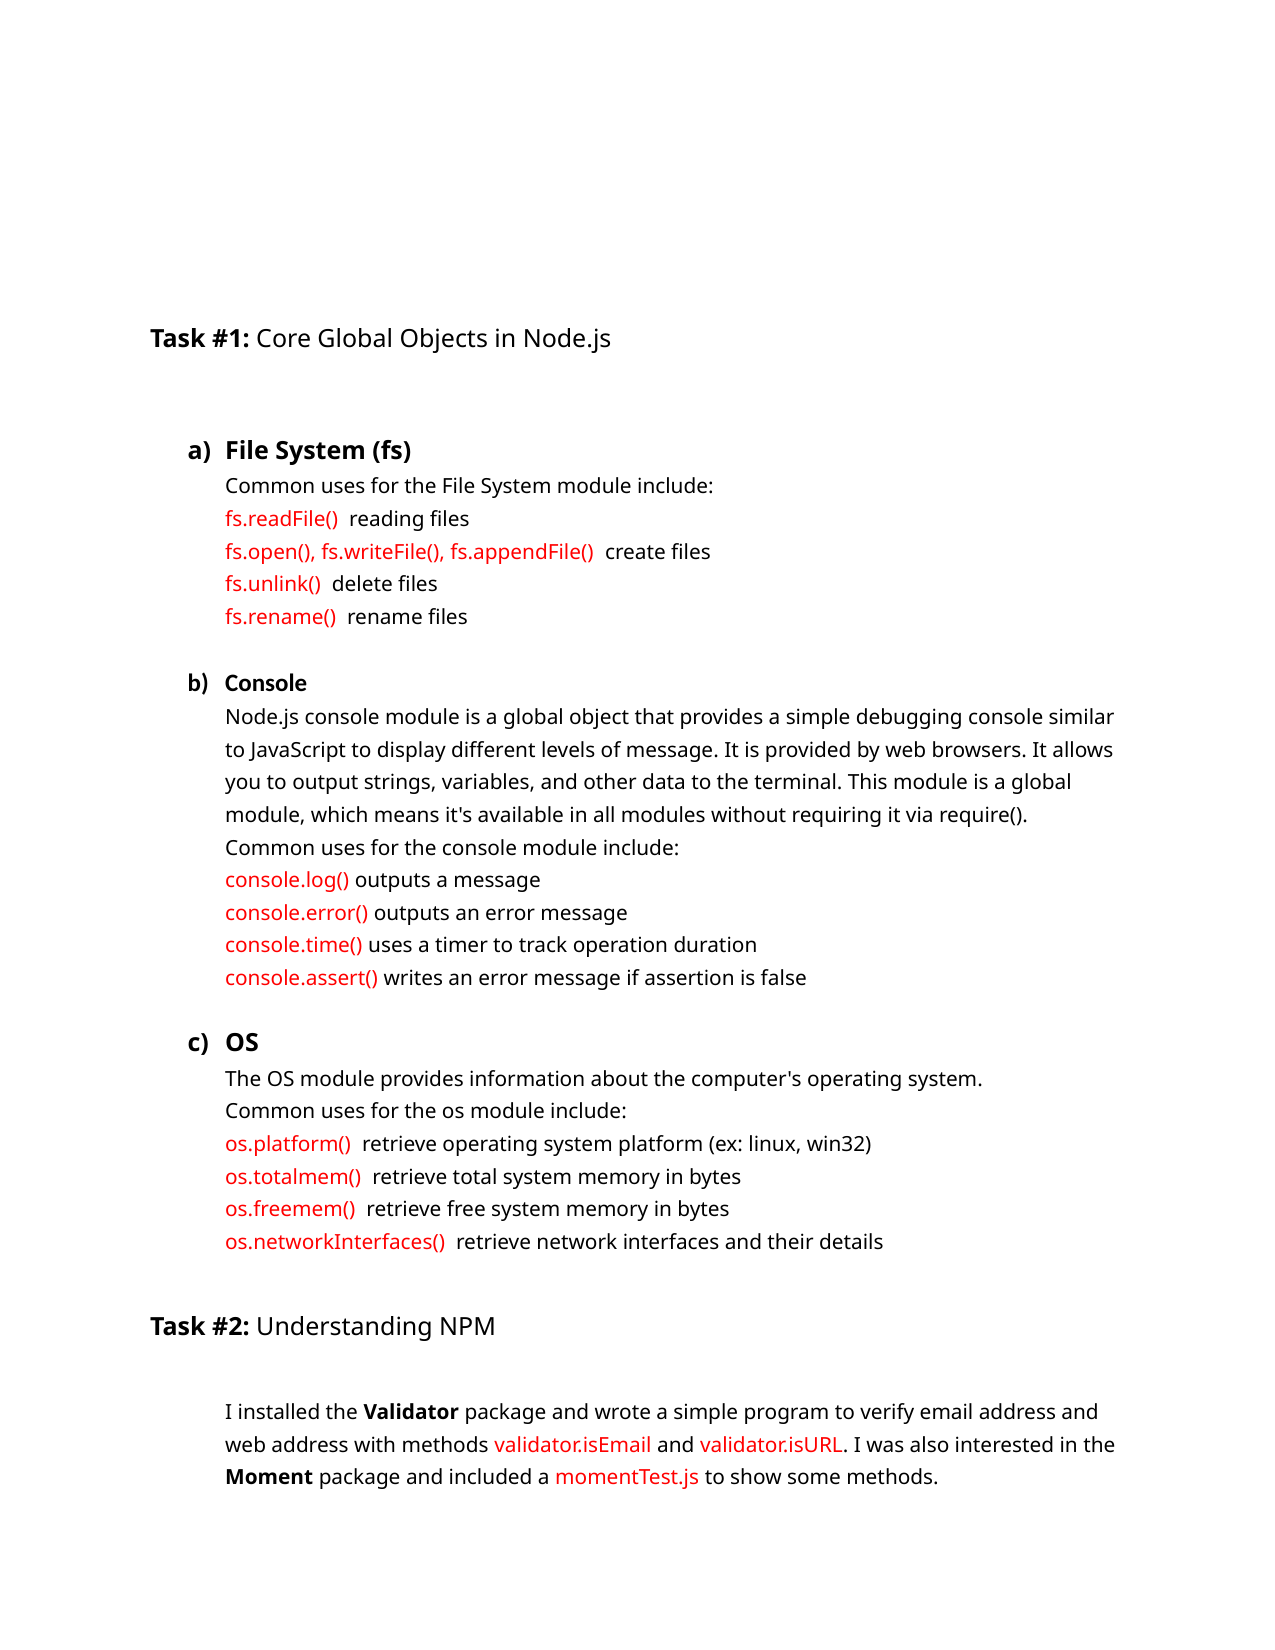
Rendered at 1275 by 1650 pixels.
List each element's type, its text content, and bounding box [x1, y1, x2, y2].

list os.platform() retrieve operating system platform (ex: linux, win32) [225, 1129, 1125, 1158]
list console.time() uses a timer to track operation duration [225, 930, 1125, 959]
list os.freemem() retrieve free system memory in bytes [225, 1194, 1125, 1223]
list fs.unlink() delete files [225, 569, 1125, 598]
list I installed the Validator package and wrote a simple program to verify email address and web address with methods validator.isEmail and validator.isURL. I was also interested in the Moment package and included a momentTest.js to show some methods. [225, 1397, 1125, 1491]
list fs.open(), fs.writeFile(), fs.appendFile() create files [225, 537, 1125, 565]
list os.networkInterfaces() retrieve network interfaces and their details [225, 1227, 1125, 1255]
list fs.rename() rename files [225, 602, 1125, 630]
list fs.readFile() reading files [225, 504, 1125, 533]
text Task #2: Understanding NPM [150, 1309, 1125, 1343]
list Node.js console module is a global object that provides a simple debugging console similar to JavaScript to display different levels of message. It is provided by web browsers. It allows you to output strings, variables, and other data to the terminal. This module is a global module, which means it's available in all modules without requiring it via require(). [225, 702, 1125, 828]
list console.log() outputs a message [225, 865, 1125, 894]
list OS [187, 1025, 1125, 1059]
list os.totalmem() retrieve total system memory in bytes [225, 1162, 1125, 1190]
list File System (fs) [187, 432, 1125, 466]
list The OS module provides information about the computer's operating system. [225, 1064, 1125, 1092]
list console.error() outputs an error message [225, 898, 1125, 926]
list Common uses for the os module include: [225, 1097, 1125, 1125]
list Console [187, 667, 1125, 698]
list Common uses for the console module include: [225, 833, 1125, 861]
list console.assert() writes an error message if assertion is false [225, 963, 1125, 991]
text Task #1: Core Global Objects in Node.js [150, 321, 1125, 355]
list Common uses for the File System module include: [225, 472, 1125, 500]
